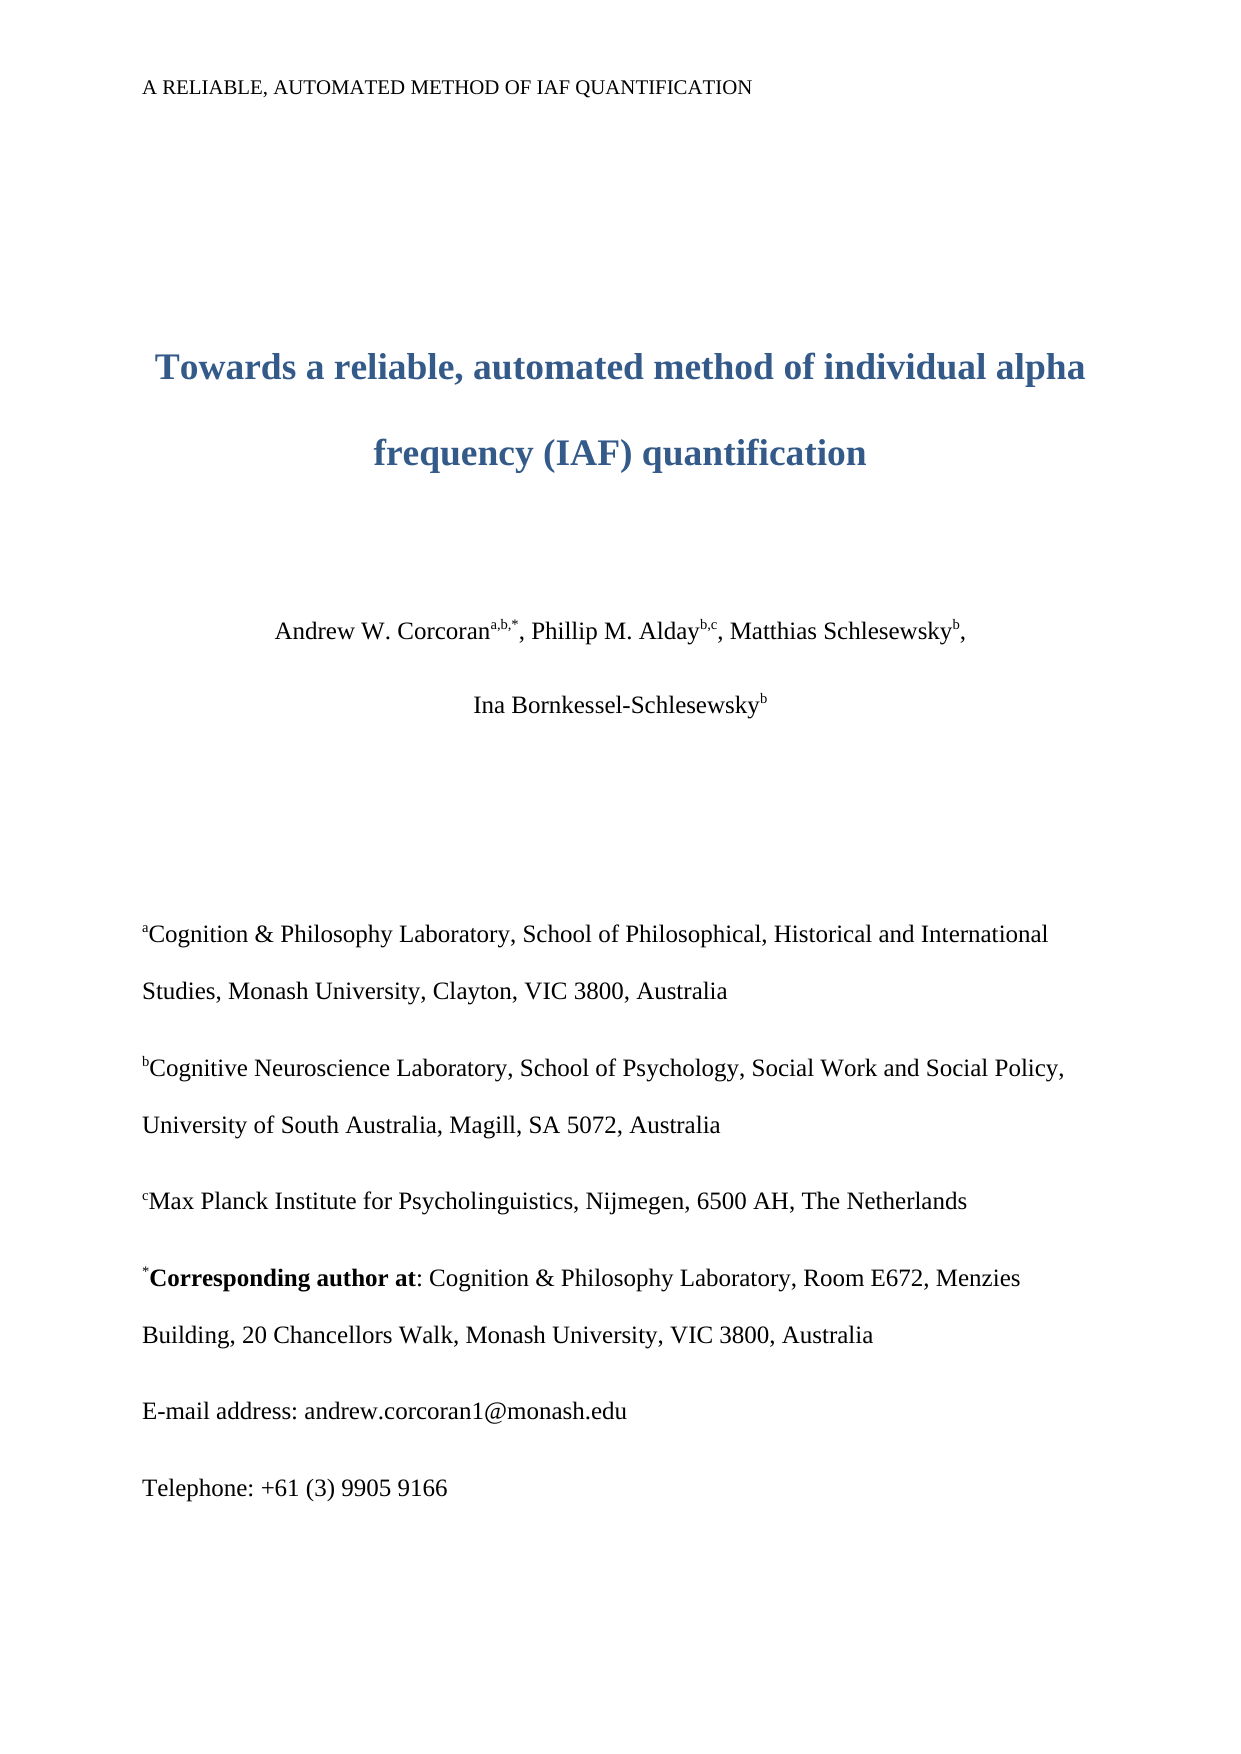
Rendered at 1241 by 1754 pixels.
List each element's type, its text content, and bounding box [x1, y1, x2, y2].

text *Corresponding author at: Cognition & Philosophy Laboratory, Room E672, Menzies Building, 20 Chancellors Walk, Monash University, VIC 3800, Australia [142, 1263, 1098, 1349]
text Telephone: +61 (3) 9905 9166 [142, 1473, 1098, 1501]
text aCognition & Philosophy Laboratory, School of Philosophical, Historical and International Studies, Monash University, Clayton, VIC 3800, Australia [142, 919, 1098, 1005]
title Towards a reliable, automated method of individual alpha frequency (IAF) quantification [142, 344, 1098, 474]
text bCognitive Neuroscience Laboratory, School of Psychology, Social Work and Social Policy, University of South Australia, Magill, SA 5072, Australia [142, 1053, 1098, 1139]
text cMax Planck Institute for Psycholinguistics, Nijmegen, 6500 AH, The Netherlands [142, 1186, 1098, 1215]
text Ina Bornkessel-Schlesewskyb [142, 690, 1098, 719]
text Andrew W. Corcorana,b,*, Phillip M. Aldayb,c, Matthias Schlesewskyb, [142, 616, 1098, 645]
text E-mail address: andrew.corcoran1@monash.edu [142, 1396, 1098, 1425]
